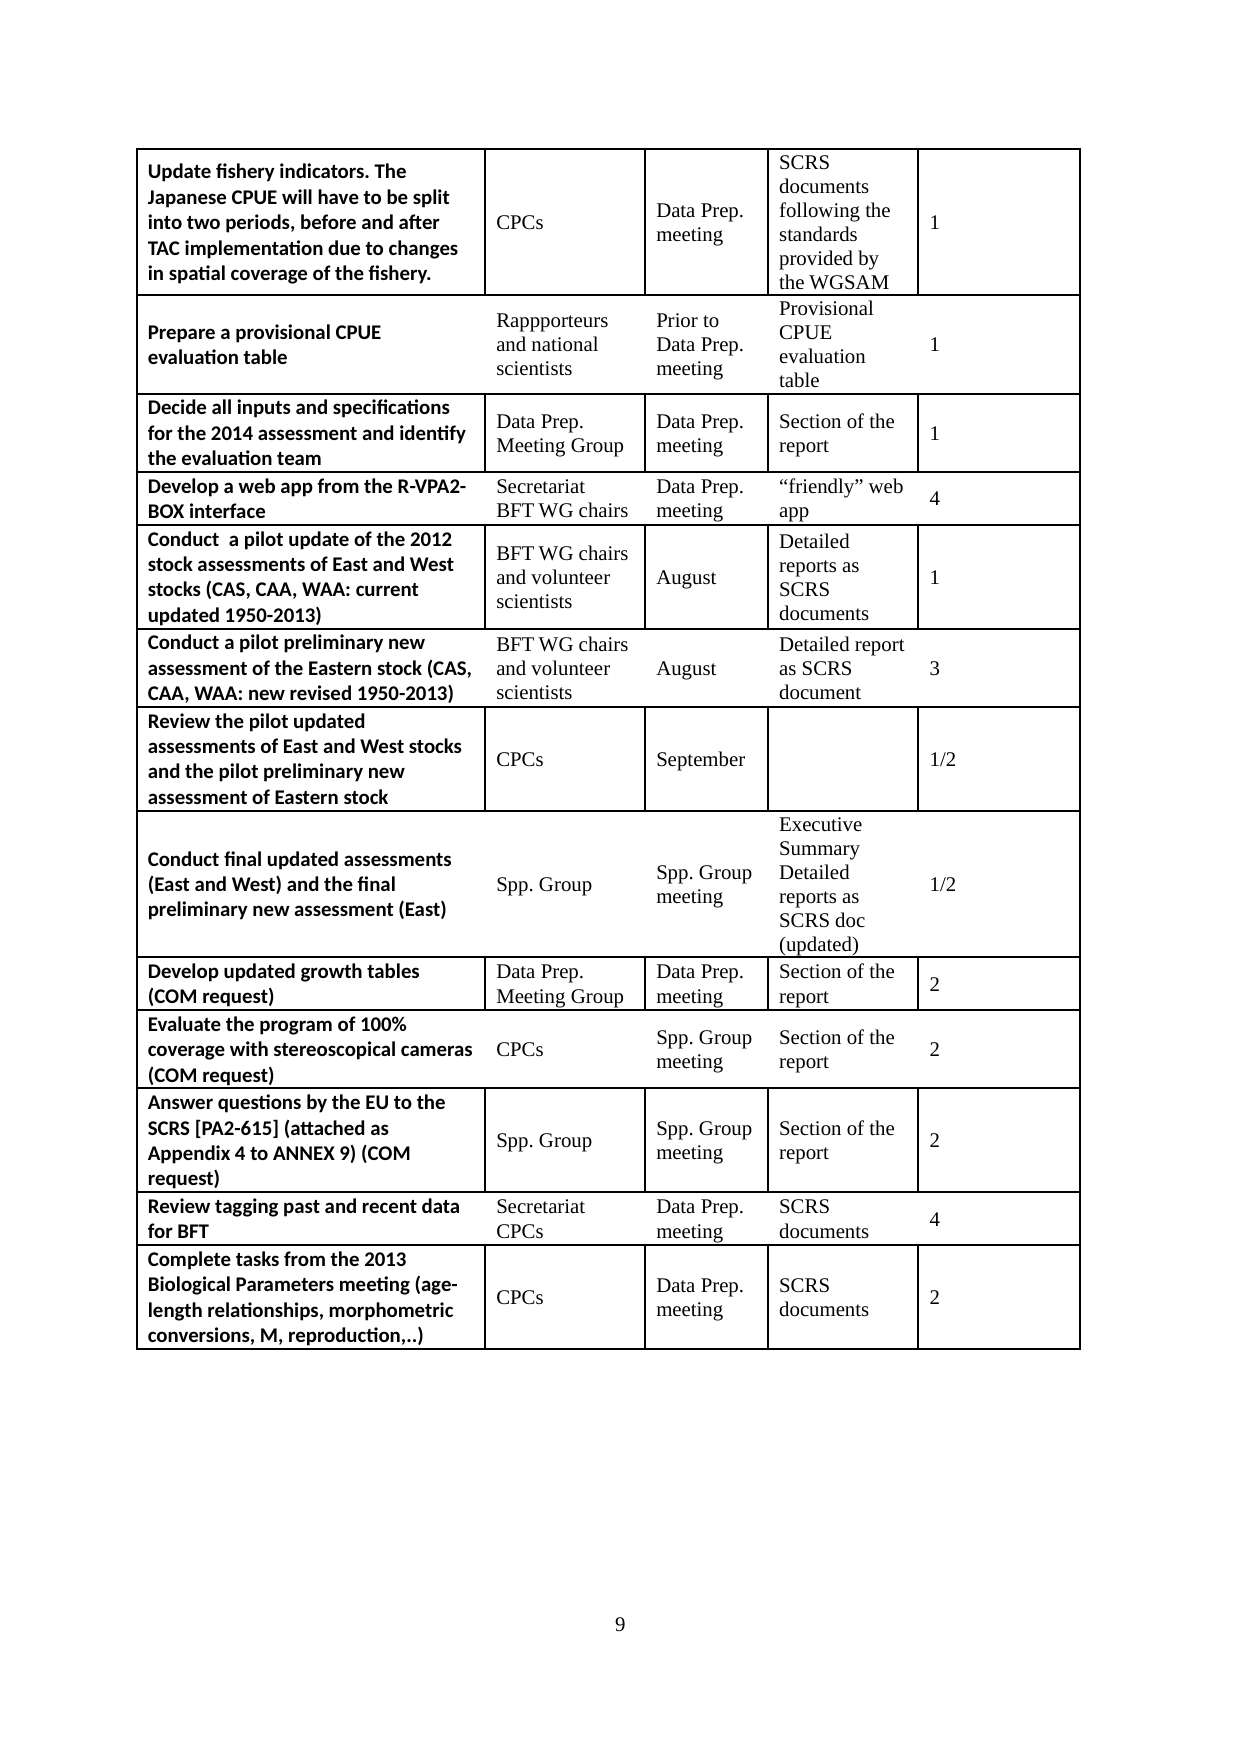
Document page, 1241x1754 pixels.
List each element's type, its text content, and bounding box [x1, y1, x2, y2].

table_cell Section of the report [769, 395, 917, 471]
table_cell Conduct a pilot preliminary new assessment of the Eastern stock (CAS, CAA, WAA: new revised 1950-2013) [138, 630, 485, 706]
table_cell SCRS documents [768, 1193, 918, 1244]
table_cell CPCs [485, 1011, 645, 1087]
table_cell Decide all inputs and specifications for the 2014 assessment and identify the evaluation team [138, 395, 484, 471]
table_cell Complete tasks from the 2013 Biological Parameters meeting (age-length relationships, morphometric conversions, M, reproduction,..) [138, 1246, 484, 1348]
table_cell BFT WG chairs and volunteer scientists [485, 630, 645, 706]
table_cell Executive Summary Detailed reports as SCRS doc (updated) [768, 812, 918, 956]
table_cell Develop updated growth tables (COM request) [138, 958, 484, 1009]
table_cell Conduct final updated assessments (East and West) and the final preliminary new assessment (East) [138, 812, 485, 956]
table_cell Data Prep. Meeting Group [486, 958, 644, 1009]
table_cell [769, 708, 917, 809]
table_cell August [645, 630, 768, 706]
table_cell Update fishery indicators. The Japanese CPUE will have to be split into two periods, before and after TAC implementation due to changes in spatial coverage of the fishery. [138, 150, 484, 294]
table_cell Review the pilot updated assessments of East and West stocks and the pilot preliminary new assessment of Eastern stock [138, 708, 484, 809]
table_cell Evaluate the program of 100% coverage with stereoscopical cameras (COM request) [138, 1011, 485, 1087]
table_cell Spp. Group [486, 1089, 644, 1191]
table_cell 2 [919, 1246, 1079, 1348]
table_cell Prepare a provisional CPUE evaluation table [138, 296, 485, 392]
table_cell Spp. Group [485, 812, 645, 956]
table_cell 3 [918, 630, 1079, 706]
table_cell 1 [919, 526, 1079, 627]
table_cell BFT WG chairs and volunteer scientists [486, 526, 644, 627]
table_cell Develop a web app from the R-VPA2-BOX interface [138, 473, 485, 524]
table_cell CPCs [486, 708, 644, 809]
table_cell Data Prep. Meeting Group [486, 395, 644, 471]
table_cell 1/2 [919, 708, 1079, 809]
table_cell Review tagging past and recent data for BFT [138, 1193, 485, 1244]
table_cell 2 [919, 958, 1079, 1009]
table_cell Conduct a pilot update of the 2012 stock assessments of East and West stocks (CAS, CAA, WAA: current updated 1950-2013) [138, 526, 484, 627]
table_cell Section of the report [769, 958, 917, 1009]
table_cell 1 [919, 395, 1079, 471]
table_cell August [646, 526, 767, 627]
table_cell CPCs [486, 1246, 644, 1348]
table_cell Spp. Group meeting [645, 1011, 768, 1087]
table_cell 4 [918, 473, 1079, 524]
table_cell Data Prep. meeting [645, 473, 768, 524]
table_cell SCRS documents [769, 1246, 917, 1348]
table_cell September [646, 708, 767, 809]
table_cell Data Prep. meeting [646, 1246, 767, 1348]
table_cell Detailed report as SCRS document [768, 630, 918, 706]
table_cell 1/2 [918, 812, 1079, 956]
table_cell Spp. Group meeting [646, 1089, 767, 1191]
table_cell Rappporteurs and national scientists [485, 296, 645, 392]
table_cell Secretariat CPCs [485, 1193, 645, 1244]
table_cell CPCs [486, 150, 644, 294]
table_cell Secretariat BFT WG chairs [485, 473, 645, 524]
table_cell Data Prep. meeting [645, 1193, 768, 1244]
table_cell 1 [918, 296, 1079, 392]
table_cell 4 [918, 1193, 1079, 1244]
table_cell Section of the report [768, 1011, 918, 1087]
table_cell Data Prep. meeting [646, 958, 767, 1009]
table_cell SCRS documents following the standards provided by the WGSAM [769, 150, 917, 294]
table_cell 2 [918, 1011, 1079, 1087]
table_cell Section of the report [769, 1089, 917, 1191]
table_cell Answer questions by the EU to the SCRS [PA2-615] (attached as Appendix 4 to ANNEX 9) (COM request) [138, 1089, 484, 1191]
table_cell Data Prep. meeting [646, 150, 767, 294]
table_cell Spp. Group meeting [645, 812, 768, 956]
table_cell Detailed reports as SCRS documents [769, 526, 917, 627]
table_cell 1 [919, 150, 1079, 294]
table_cell 2 [919, 1089, 1079, 1191]
table_cell Data Prep. meeting [646, 395, 767, 471]
table_cell “friendly” web app [768, 473, 918, 524]
table_cell Provisional CPUE evaluation table [768, 296, 918, 392]
table_cell Prior to Data Prep. meeting [645, 296, 768, 392]
